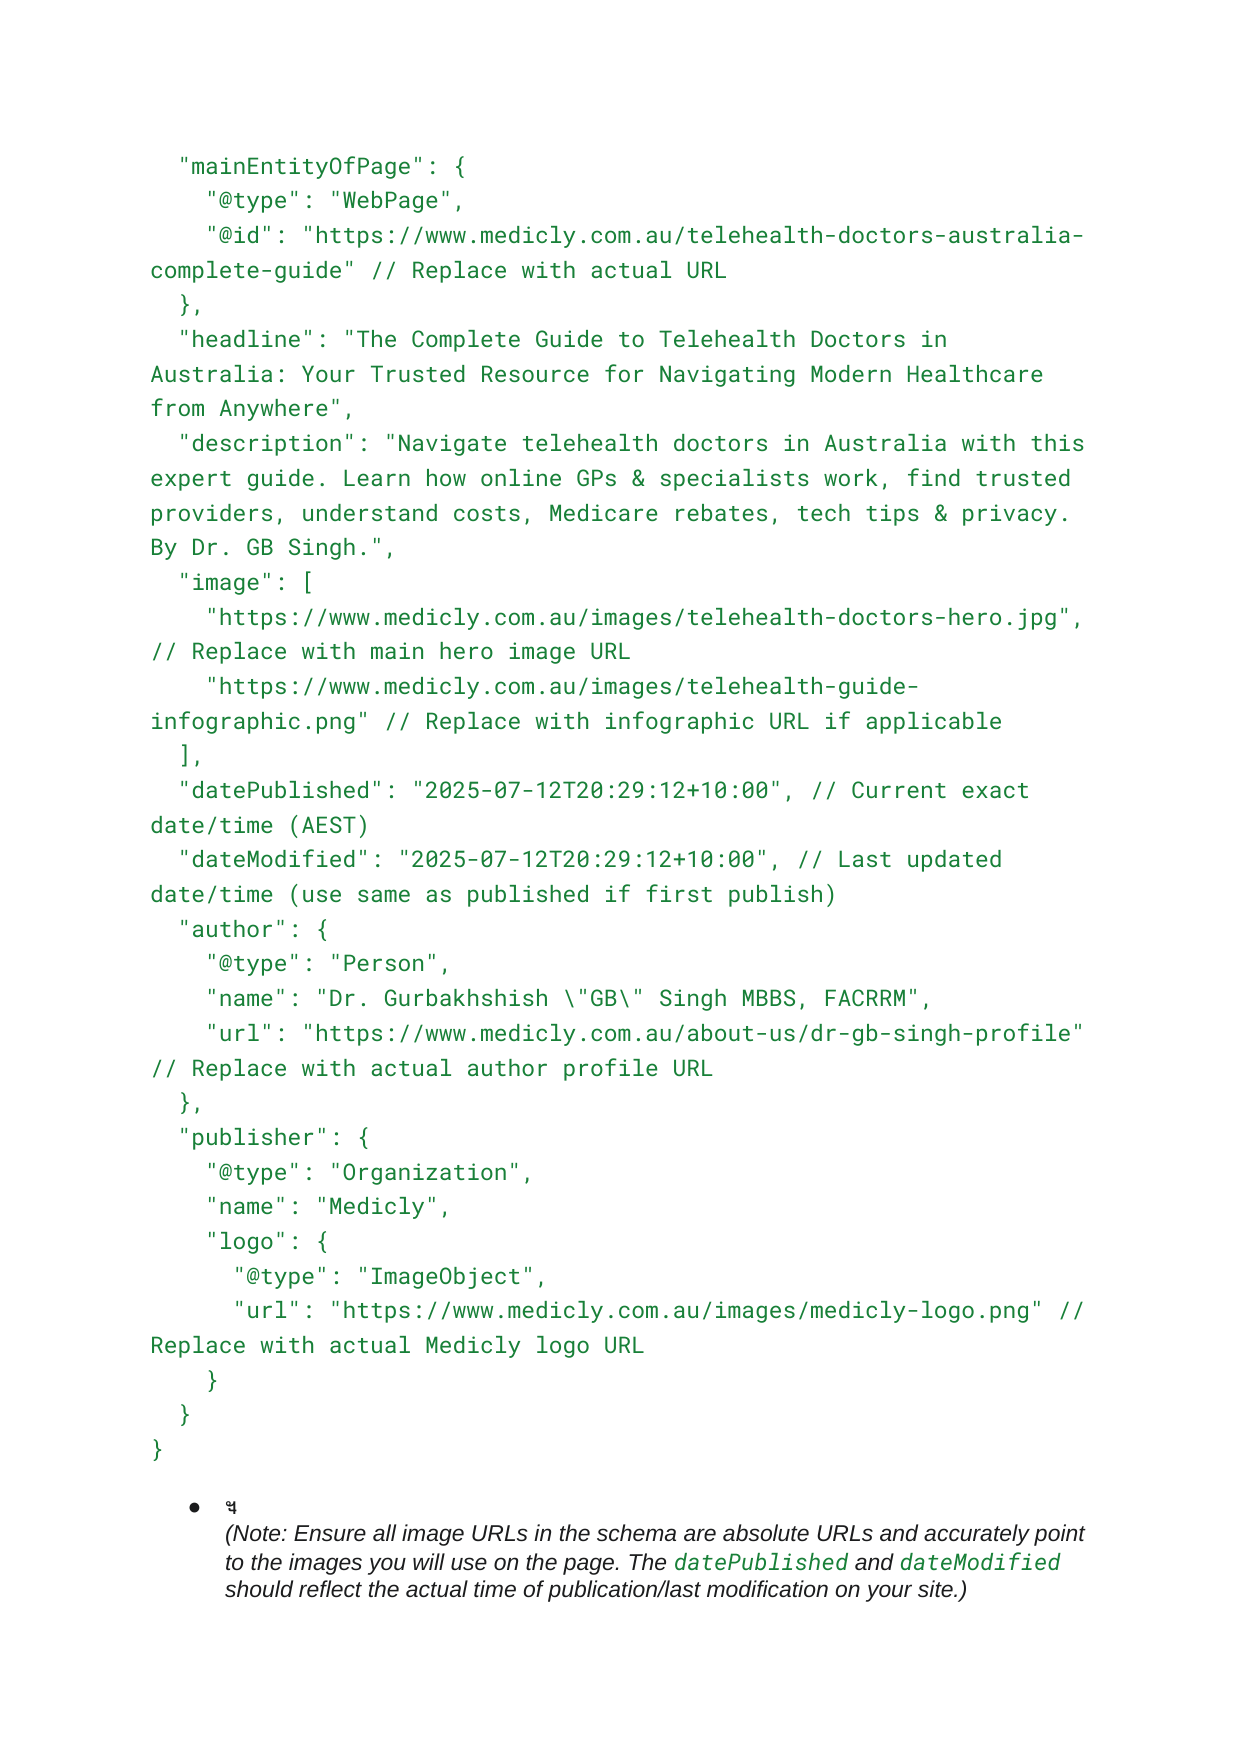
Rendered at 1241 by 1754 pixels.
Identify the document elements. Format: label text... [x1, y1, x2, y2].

text "name": "Dr. Gurbakhshish \"GB\" Singh MBBS, FACRRM", [150, 982, 1090, 1013]
text "@type": "Organization", [150, 1156, 1090, 1186]
text "@type": "Person", [150, 948, 1090, 978]
text }, [150, 289, 1090, 319]
text }, [150, 1087, 1090, 1117]
text "url": "https://www.medicly.com.au/images/medicly-logo.png" // Replace with actual Medicly logo URL [150, 1295, 1090, 1359]
text } [150, 1433, 1090, 1464]
text ], [150, 740, 1090, 770]
text "url": "https://www.medicly.com.au/about-us/dr-gb-singh-profile" // Replace with actual author profile URL [150, 1017, 1090, 1082]
text } [150, 1399, 1090, 1429]
text "image": [ [150, 566, 1090, 596]
text "https://www.medicly.com.au/images/telehealth-doctors-hero.jpg", // Replace with main hero image URL [150, 601, 1090, 666]
text "headline": "The Complete Guide to Telehealth Doctors in Australia: Your Trusted Resource for Navigating Modern Healthcare from Anywhere", [150, 323, 1090, 423]
text "publisher": { [150, 1121, 1090, 1151]
text "@type": "WebPage", [150, 185, 1090, 215]
text "https://www.medicly.com.au/images/telehealth-guide-infographic.png" // Replace with infographic URL if applicable [150, 670, 1090, 735]
list  (Note: Ensure all image URLs in the schema are absolute URLs and accurately point to the images you will use on the page. The datePublished and dateModified should reflect the actual time of publication/last modification on your site.) [187, 1493, 1090, 1602]
text "mainEntityOfPage": { [150, 150, 1090, 180]
text "description": "Navigate telehealth doctors in Australia with this expert guide. Learn how online GPs & specialists work, find trusted providers, understand costs, Medicare rebates, tech tips & privacy. By Dr. GB Singh.", [150, 427, 1090, 562]
text "name": "Medicly", [150, 1191, 1090, 1221]
text "@id": "https://www.medicly.com.au/telehealth-doctors-australia-complete-guide" // Replace with actual URL [150, 219, 1090, 284]
text "author": { [150, 913, 1090, 943]
text "logo": { [150, 1225, 1090, 1256]
text "dateModified": "2025-07-12T20:29:12+10:00", // Last updated date/time (use same as published if first publish) [150, 844, 1090, 909]
text "@type": "ImageObject", [150, 1260, 1090, 1290]
text } [150, 1364, 1090, 1394]
text "datePublished": "2025-07-12T20:29:12+10:00", // Current exact date/time (AEST) [150, 774, 1090, 839]
